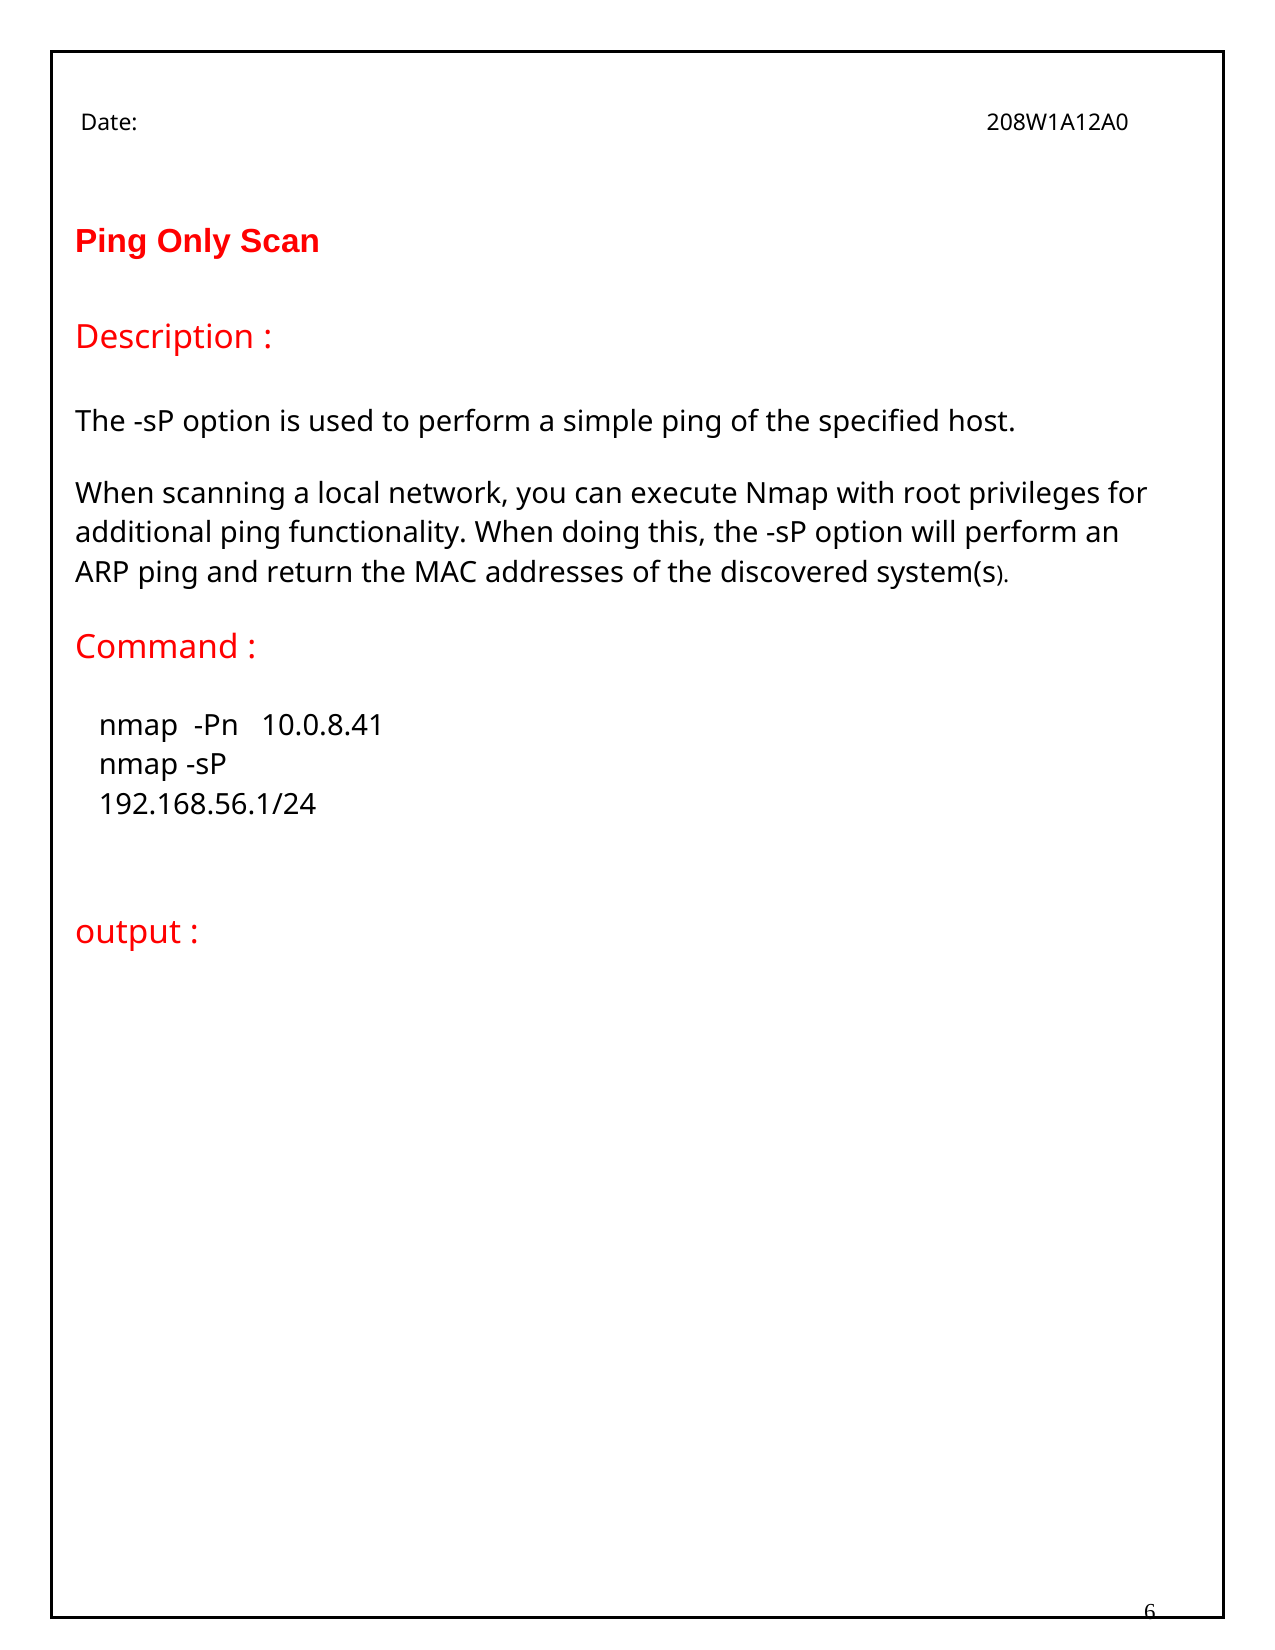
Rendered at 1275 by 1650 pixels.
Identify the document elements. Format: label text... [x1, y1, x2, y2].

text Command : [75, 629, 1185, 666]
text When scanning a local network, you can execute Nmap with root privileges for additional ping functionality. When doing this, the -sP option will perform an ARP ping and return the MAC addresses of the discovered system(s). [75, 472, 1164, 591]
subtitle Ping Only Scan [75, 221, 1185, 259]
text Description : [75, 313, 1185, 358]
text nmap -Pn 10.0.8.41 nmap -sP 192.168.56.1/24 [98, 704, 450, 823]
text The -sP option is used to perform a simple ping of the specified host. [75, 405, 1185, 438]
text output : [75, 908, 1185, 954]
